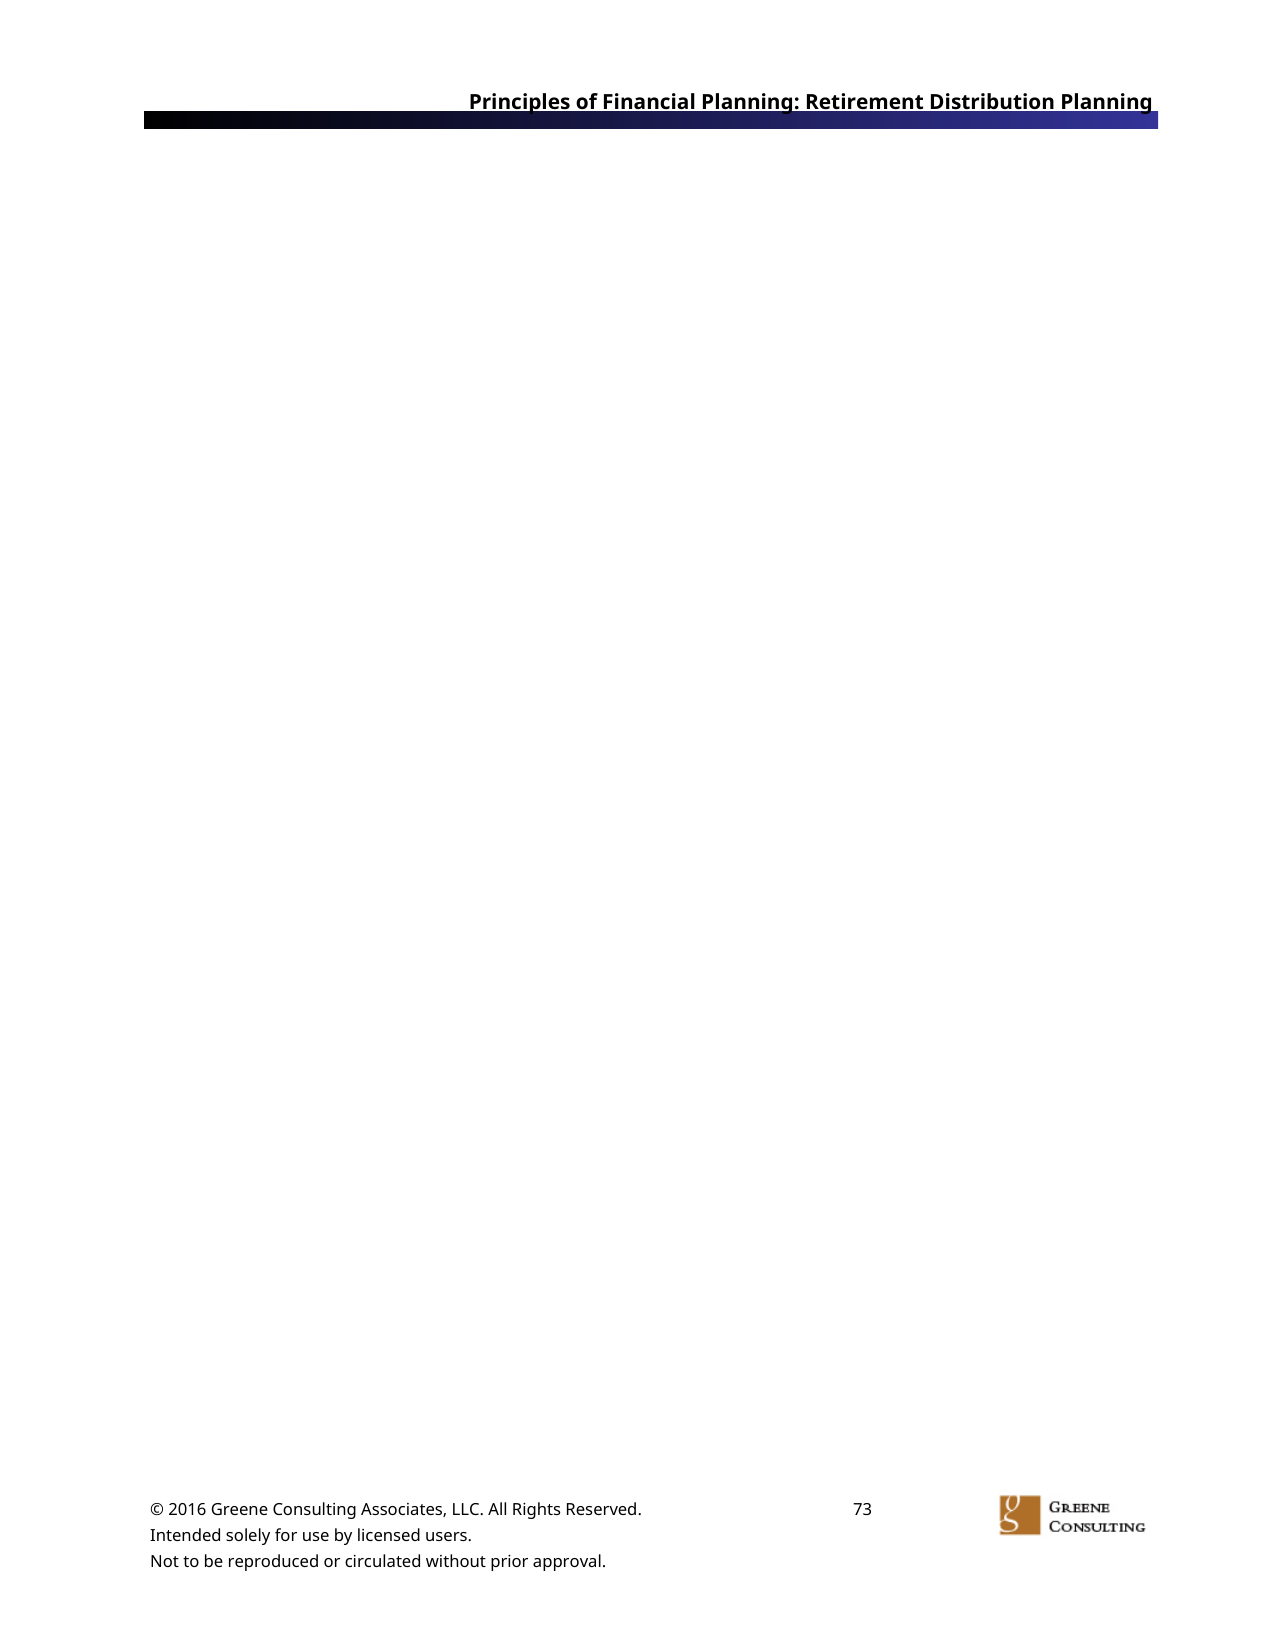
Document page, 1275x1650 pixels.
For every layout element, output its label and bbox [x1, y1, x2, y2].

picture [997, 1493, 1148, 1538]
